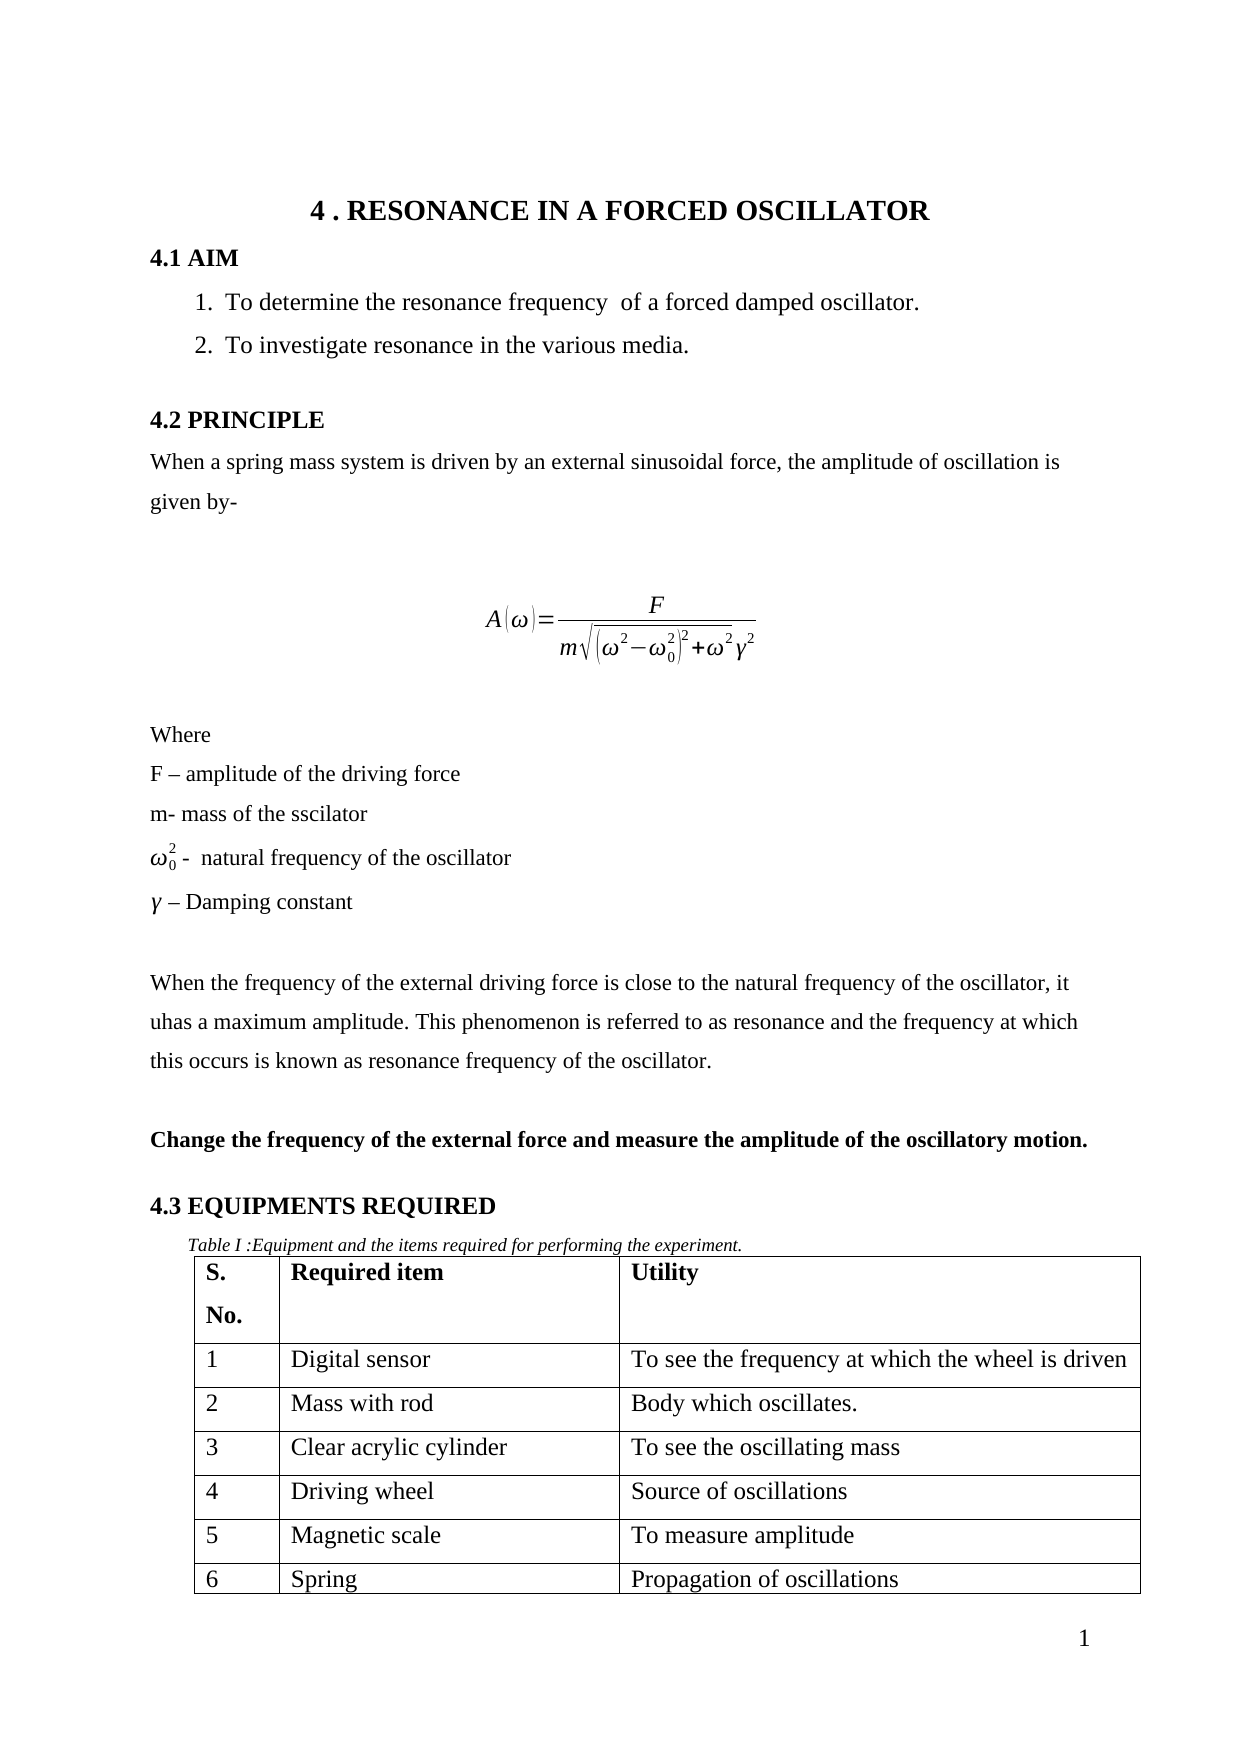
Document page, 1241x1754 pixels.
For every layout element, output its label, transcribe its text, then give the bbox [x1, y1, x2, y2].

table_cell 1 [195, 1344, 279, 1387]
list To investigate resonance in the various media. [187, 330, 1090, 358]
text Change the frequency of the external force and measure the amplitude of the oscillatory motion. [150, 1127, 1090, 1153]
table_cell Mass with rod [280, 1388, 619, 1431]
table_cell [620, 1564, 1140, 1593]
text F – amplitude of the driving force [150, 760, 1090, 787]
table_cell Digital sensor [280, 1344, 619, 1387]
text m- mass of the sscilator [150, 800, 1090, 826]
table_header Required item [280, 1257, 619, 1343]
table_cell 3 [195, 1432, 279, 1475]
text - natural frequency of the oscillator [150, 839, 1090, 874]
table_cell To see the oscillating mass [620, 1432, 1140, 1475]
text – Damping constant [150, 887, 1090, 916]
text When a spring mass system is driven by an external sinusoidal force, the amplitude of oscillation is given by- [150, 448, 1090, 514]
list EQUIPMENTS REQUIRED [150, 1191, 1090, 1220]
table_cell To see the frequency at which the wheel is driven [620, 1344, 1140, 1387]
table_cell 2 [195, 1388, 279, 1431]
table_cell Driving wheel [280, 1476, 619, 1519]
table_cell Body which oscillates. [620, 1388, 1140, 1431]
table_header Utility [620, 1257, 1140, 1343]
list AIM [150, 243, 1090, 272]
table_cell 4 [195, 1476, 279, 1519]
table_cell Magnetic scale [280, 1520, 619, 1563]
list PRINCIPLE [150, 405, 1090, 434]
table_header S. No. [195, 1257, 279, 1343]
table_cell Source of oscillations [620, 1476, 1140, 1519]
list To determine the resonance frequency of a forced damped oscillator. [187, 287, 1090, 315]
text Table I :Equipment and the items required for performing the experiment. [187, 1234, 1090, 1256]
table_cell 6 [195, 1564, 279, 1593]
text When the frequency of the external driving force is close to the natural frequency of the oscillator, it uhas a maximum amplitude. This phenomenon is referred to as resonance and the frequency at which this occurs is known as resonance frequency of the oscillator. [150, 969, 1090, 1074]
table_cell 5 [195, 1520, 279, 1563]
table_cell Clear acrylic cylinder [280, 1432, 619, 1475]
text Where [150, 721, 1090, 747]
table_cell To measure amplitude [620, 1520, 1140, 1563]
text 4 . RESONANCE IN A FORCED OSCILLATOR [150, 193, 1090, 227]
table_cell Spring [280, 1564, 619, 1593]
